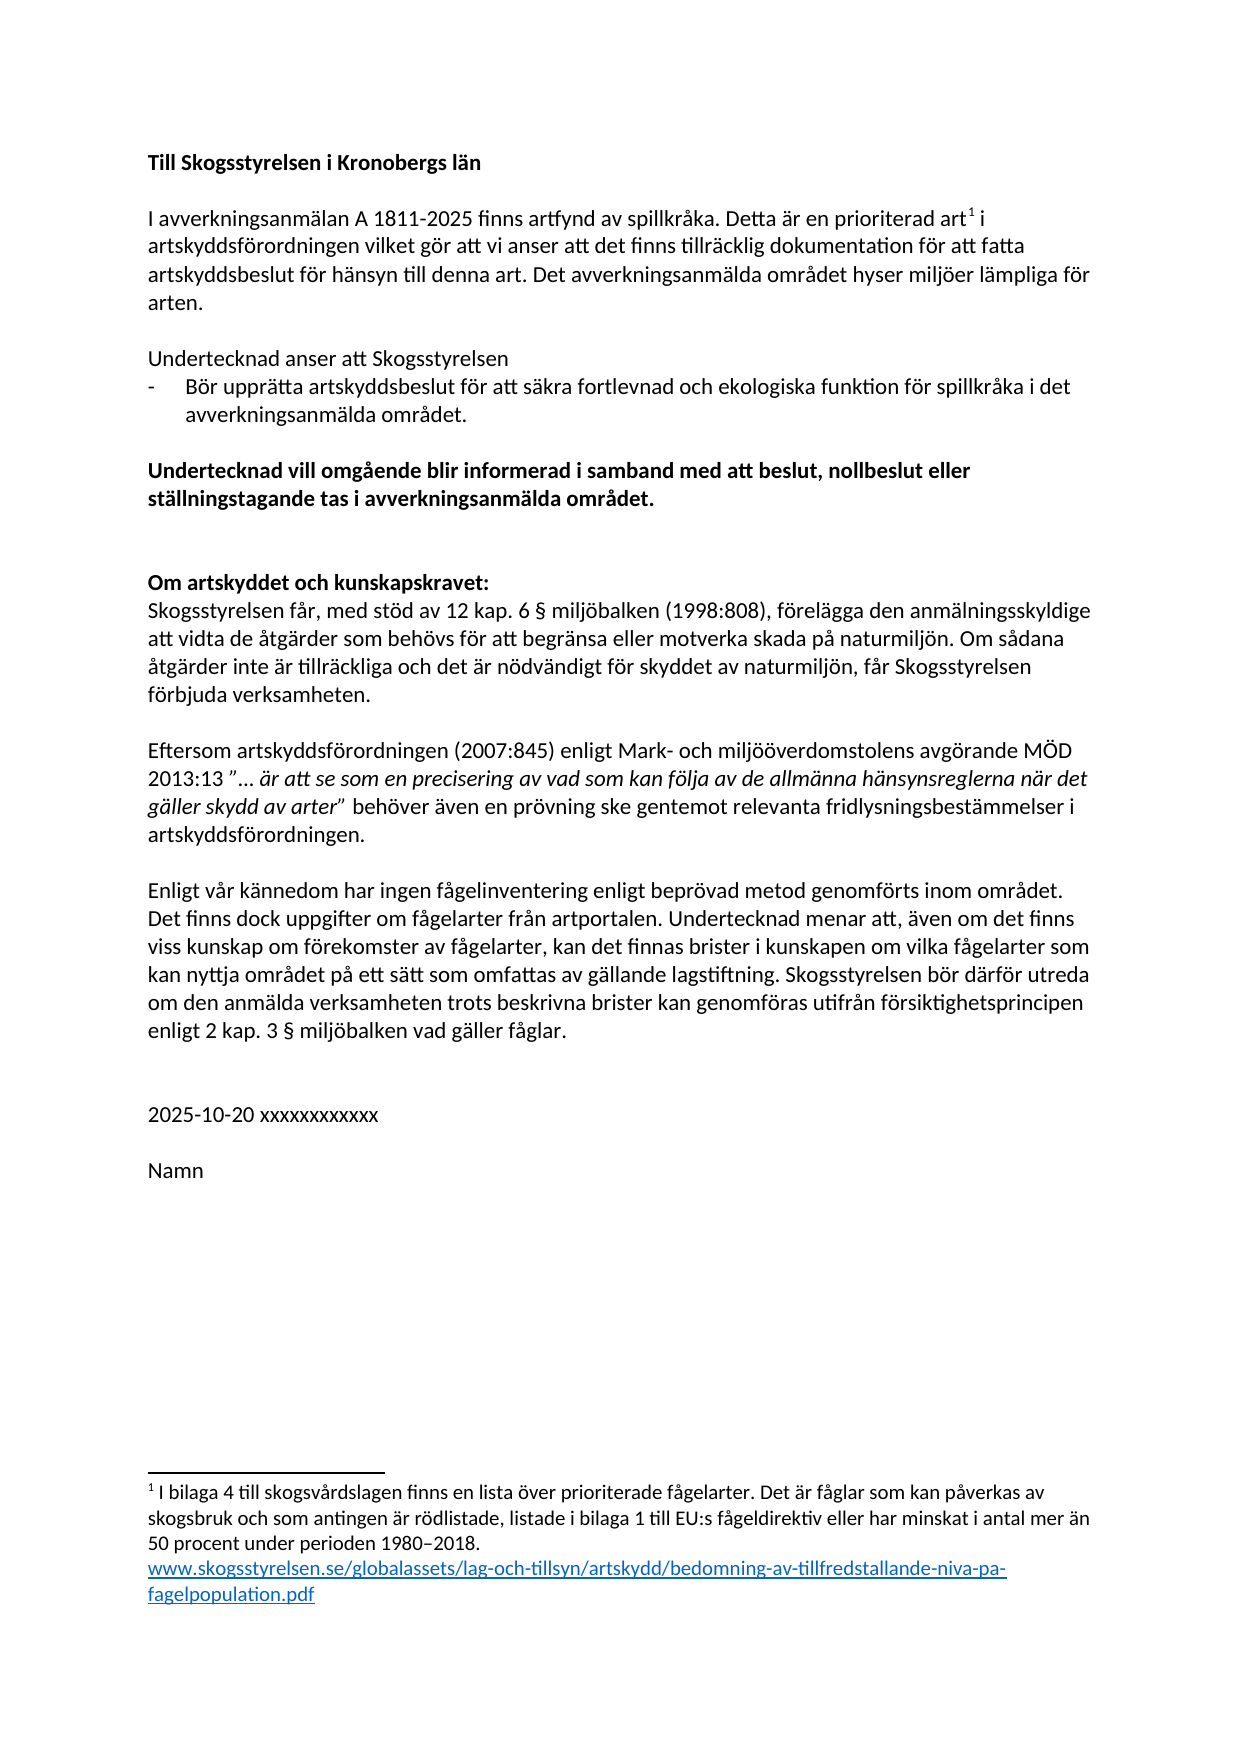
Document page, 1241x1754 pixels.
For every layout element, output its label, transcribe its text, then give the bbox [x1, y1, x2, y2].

text Undertecknad anser att Skogsstyrelsen [148, 344, 1093, 372]
text Om artskyddet och kunskapskravet: [148, 568, 1093, 596]
list Bör upprätta artskyddsbeslut för att säkra fortlevnad och ekologiska funktion för spillkråka i det avverkningsanmälda området. [148, 372, 1093, 428]
text Namn [148, 1156, 1093, 1184]
text Skogsstyrelsen får, med stöd av 12 kap. 6 § miljöbalken (1998:808), förelägga den anmälningsskyldige att vidta de åtgärder som behövs för att begränsa eller motverka skada på naturmiljön. Om sådana åtgärder inte är tillräckliga och det är nödvändigt för skyddet av naturmiljön, får Skogsstyrelsen förbjuda verksamheten. [148, 596, 1093, 708]
text 2025-10-20 xxxxxxxxxxxx [148, 1100, 1093, 1128]
text Enligt vår kännedom har ingen fågelinventering enligt beprövad metod genomförts inom området. Det finns dock uppgifter om fågelarter från artportalen. Undertecknad menar att, även om det finns viss kunskap om förekomster av fågelarter, kan det finnas brister i kunskapen om vilka fågelarter som kan nyttja området på ett sätt som omfattas av gällande lagstiftning. Skogsstyrelsen bör därför utreda om den anmälda verksamheten trots beskrivna brister kan genomföras utifrån försiktighetsprincipen enligt 2 kap. 3 § miljöbalken vad gäller fåglar. [148, 876, 1093, 1044]
text Eftersom artskyddsförordningen (2007:845) enligt Mark- och miljööverdomstolens avgörande MÖD 2013:13 ”… är att se som en precisering av vad som kan följa av de allmänna hänsynsreglerna när det [148, 736, 1093, 792]
text gäller skydd av arter” behöver även en prövning ske gentemot relevanta fridlysningsbestämmelser i artskyddsförordningen. [148, 792, 1093, 848]
text I avverkningsanmälan A 1811-2025 finns artfynd av spillkråka. Detta är en prioriterad art i artskyddsförordningen vilket gör att vi anser att det finns tillräcklig dokumentation för att fatta artskyddsbeslut för hänsyn till denna art. Det avverkningsanmälda området hyser miljöer lämpliga för arten. [148, 204, 1093, 316]
text Till Skogsstyrelsen i Kronobergs län [148, 148, 1093, 176]
text Undertecknad vill omgående blir informerad i samband med att beslut, nollbeslut eller ställningstagande tas i avverkningsanmälda området. [148, 456, 1093, 512]
